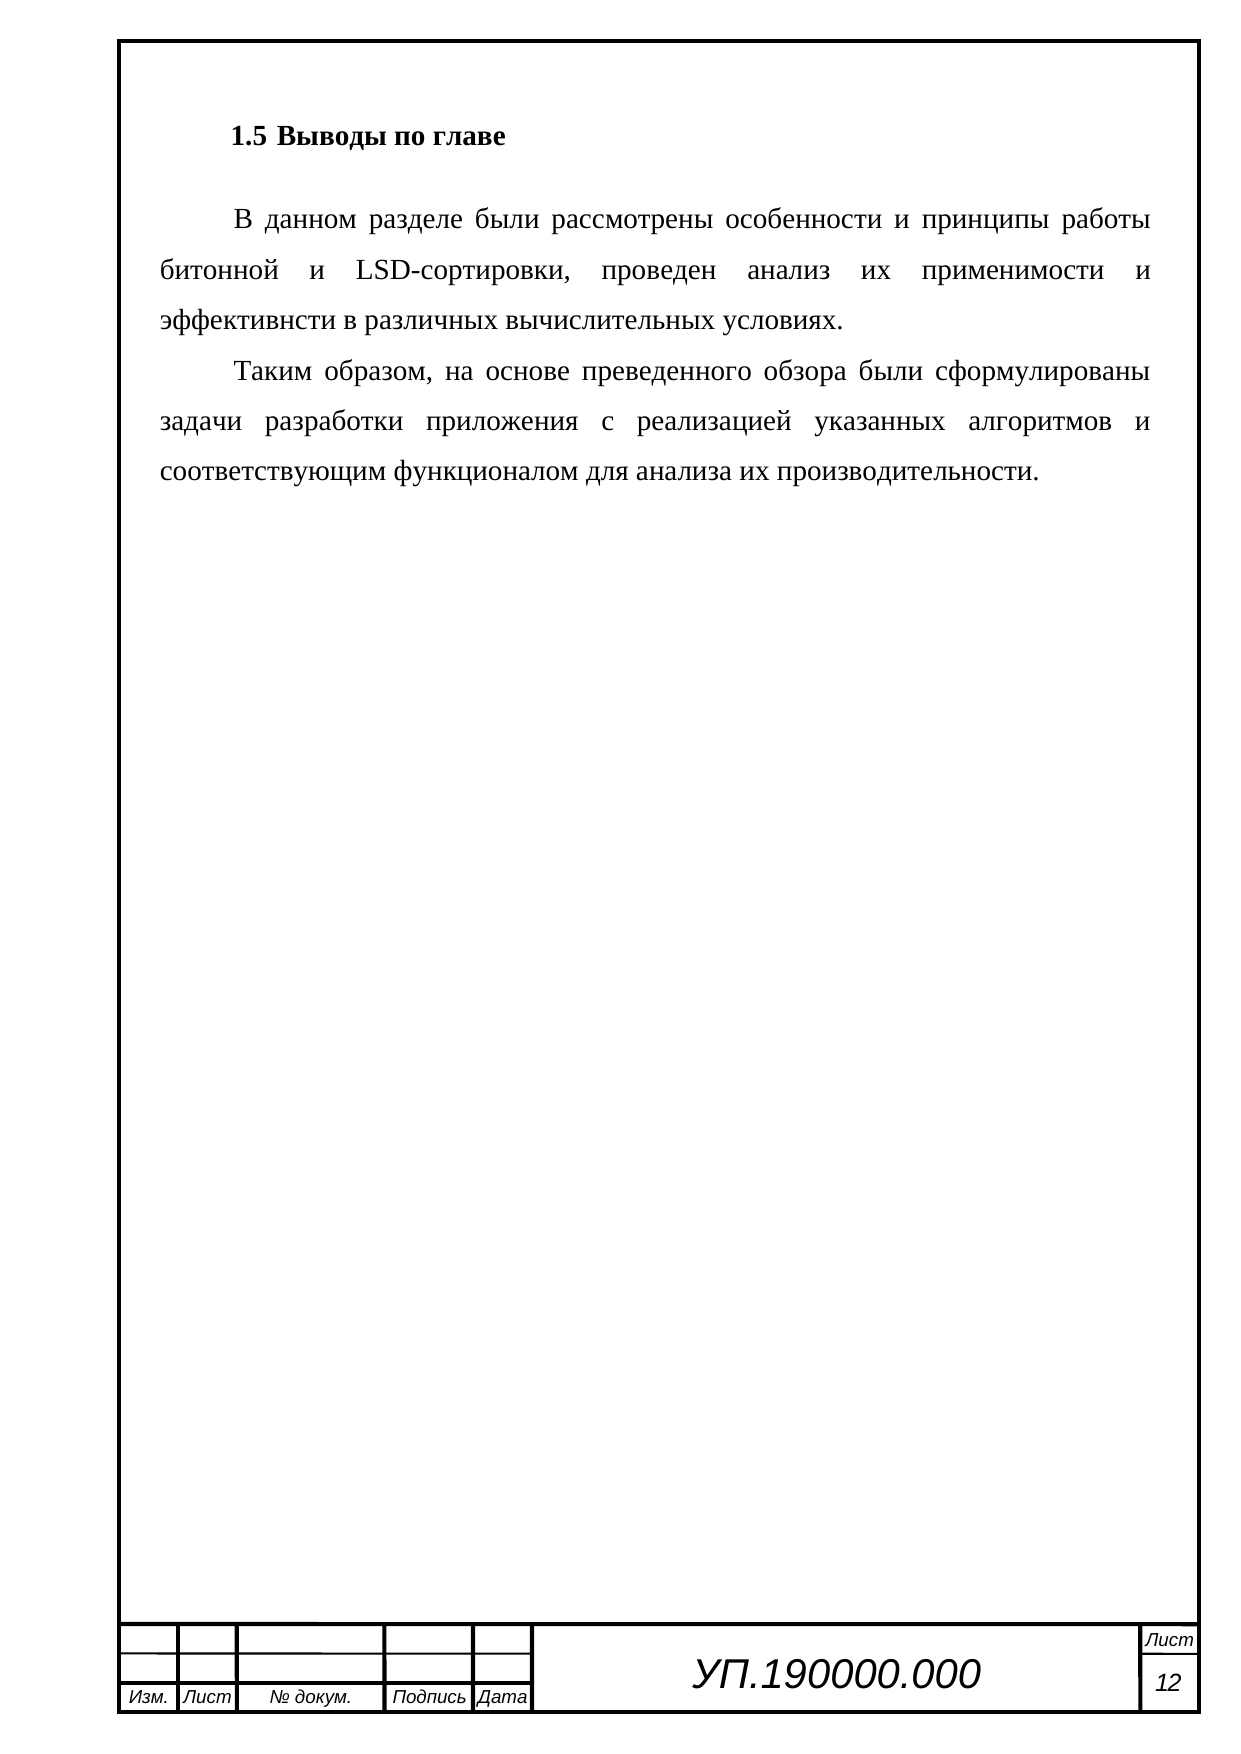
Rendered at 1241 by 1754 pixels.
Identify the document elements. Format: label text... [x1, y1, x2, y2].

text В данном разделе были рассмотрены особенности и принципы работы битонной и LSD-сортировки, проведен анализ их применимости и эффективнсти в различных вычислительных условиях. [159, 202, 1152, 336]
text Таким образом, на основе преведенного обзора были сформулированы задачи разработки приложения с реализацией указанных алгоритмов и соответствующим функционалом для анализа их производительности. [159, 353, 1152, 487]
list Выводы по главе [230, 118, 1152, 152]
